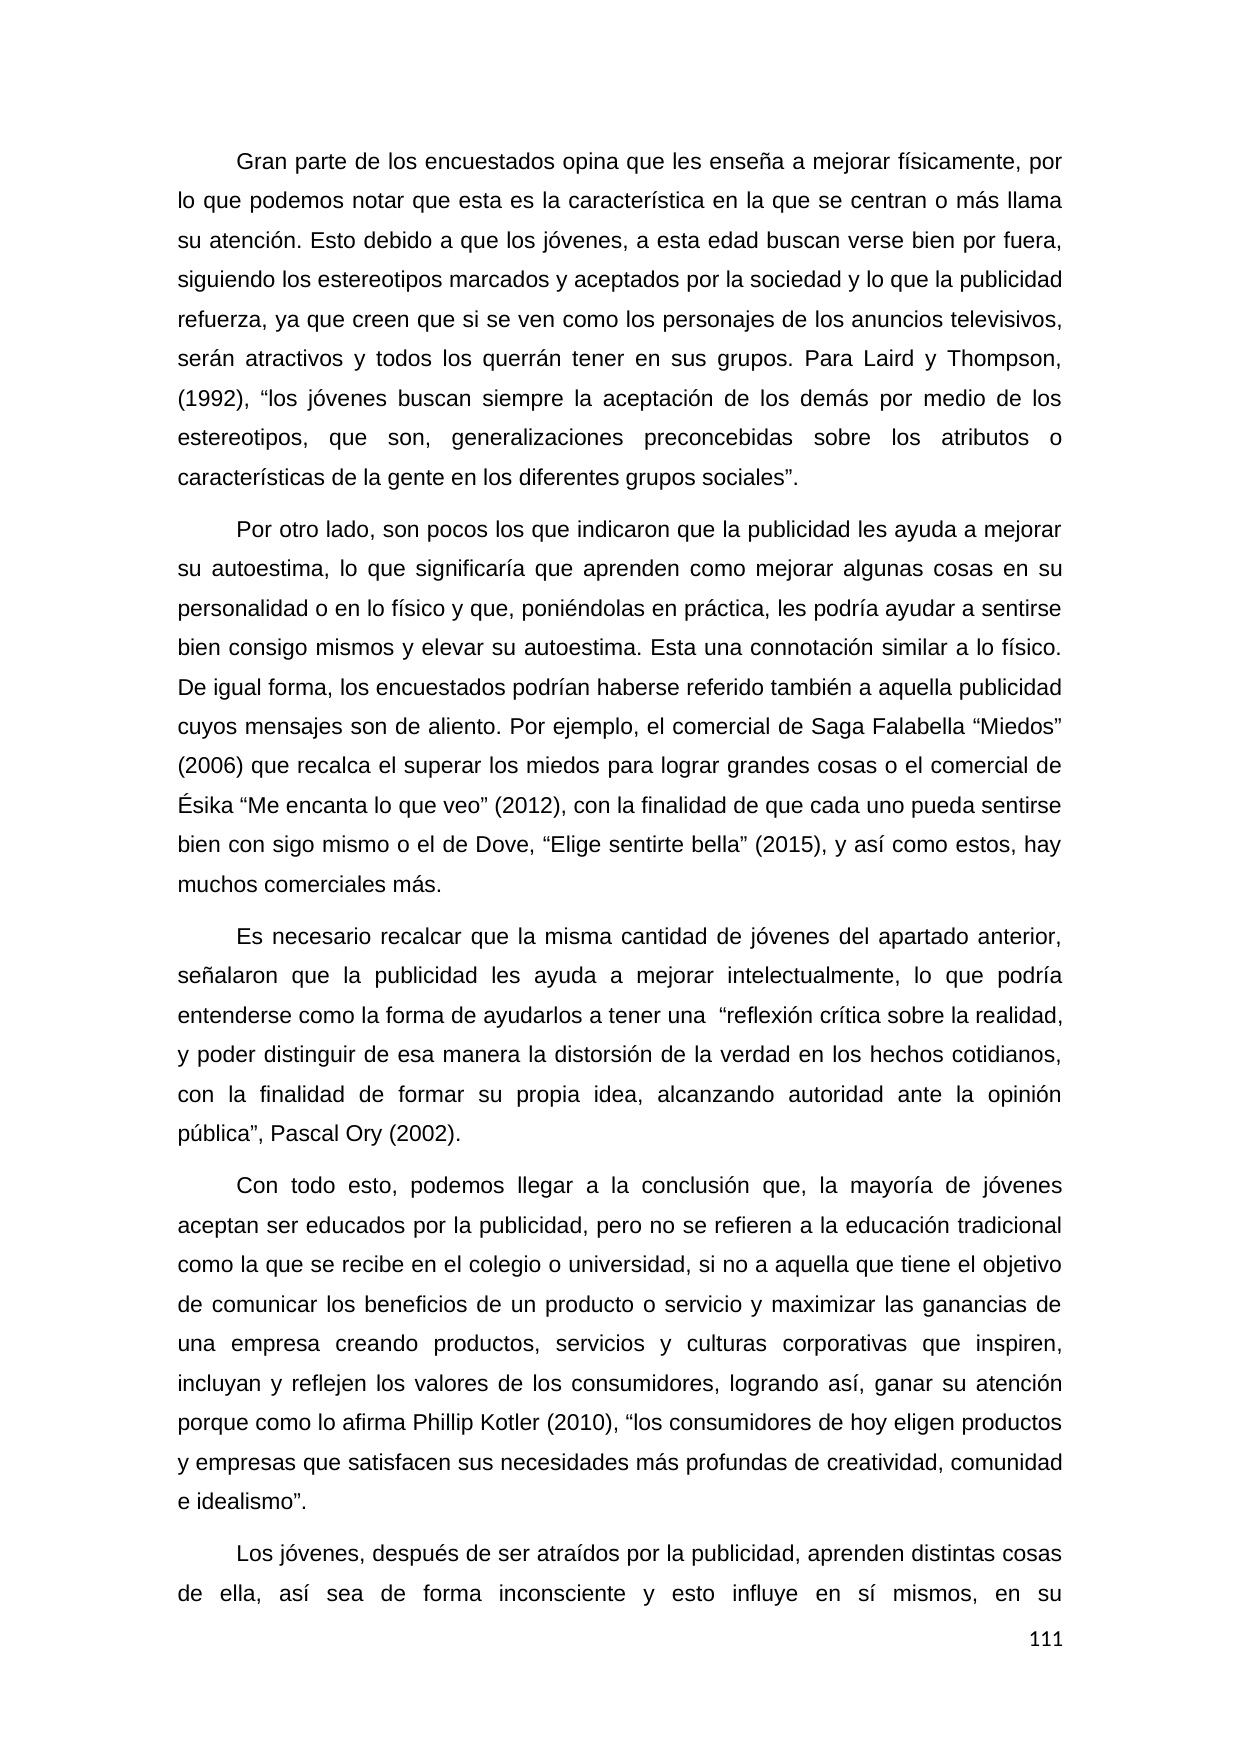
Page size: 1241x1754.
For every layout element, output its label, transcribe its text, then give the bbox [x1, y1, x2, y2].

text Es necesario recalcar que la misma cantidad de jóvenes del apartado anterior, señalaron que la publicidad les ayuda a mejorar intelectualmente, lo que podría entenderse como la forma de ayudarlos a tener una “reflexión crítica sobre la realidad, y poder distinguir de esa manera la distorsión de la verdad en los hechos cotidianos, con la finalidad de formar su propia idea, alcanzando autoridad ante la opinión pública”, Pascal Ory (2002). [177, 923, 1063, 1147]
text Por otro lado, son pocos los que indicaron que la publicidad les ayuda a mejorar su autoestima, lo que significaría que aprenden como mejorar algunas cosas en su personalidad o en lo físico y que, poniéndolas en práctica, les podría ayudar a sentirse bien consigo mismos y elevar su autoestima. Esta una connotación similar a lo físico. De igual forma, los encuestados podrían haberse referido también a aquella publicidad cuyos mensajes son de aliento. Por ejemplo, el comercial de Saga Falabella “Miedos” (2006) que recalca el superar los miedos para lograr grandes cosas o el comercial de Ésika “Me encanta lo que veo” (2012), con la finalidad de que cada uno pueda sentirse bien con sigo mismo o el de Dove, “Elige sentirte bella” (2015), y así como estos, hay muchos comerciales más. [177, 516, 1063, 897]
text Con todo esto, podemos llegar a la conclusión que, la mayoría de jóvenes aceptan ser educados por la publicidad, pero no se refieren a la educación tradicional como la que se recibe en el colegio o universidad, si no a aquella que tiene el objetivo de comunicar los beneficios de un producto o servicio y maximizar las ganancias de una empresa creando productos, servicios y culturas corporativas que inspiren, incluyan y reflejen los valores de los consumidores, logrando así, ganar su atención porque como lo afirma Phillip Kotler (2010), “los consumidores de hoy eligen productos y empresas que satisfacen sus necesidades más profundas de creatividad, comunidad e idealismo”. [177, 1172, 1063, 1514]
text Gran parte de los encuestados opina que les enseña a mejorar físicamente, por lo que podemos notar que esta es la característica en la que se centran o más llama su atención. Esto debido a que los jóvenes, a esta edad buscan verse bien por fuera, siguiendo los estereotipos marcados y aceptados por la sociedad y lo que la publicidad refuerza, ya que creen que si se ven como los personajes de los anuncios televisivos, serán atractivos y todos los querrán tener en sus grupos. Para Laird y Thompson, (1992), “los jóvenes buscan siempre la aceptación de los demás por medio de los estereotipos, que son, generalizaciones preconcebidas sobre los atributos o características de la gente en los diferentes grupos sociales”. [177, 148, 1063, 490]
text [177, 1540, 1063, 1606]
